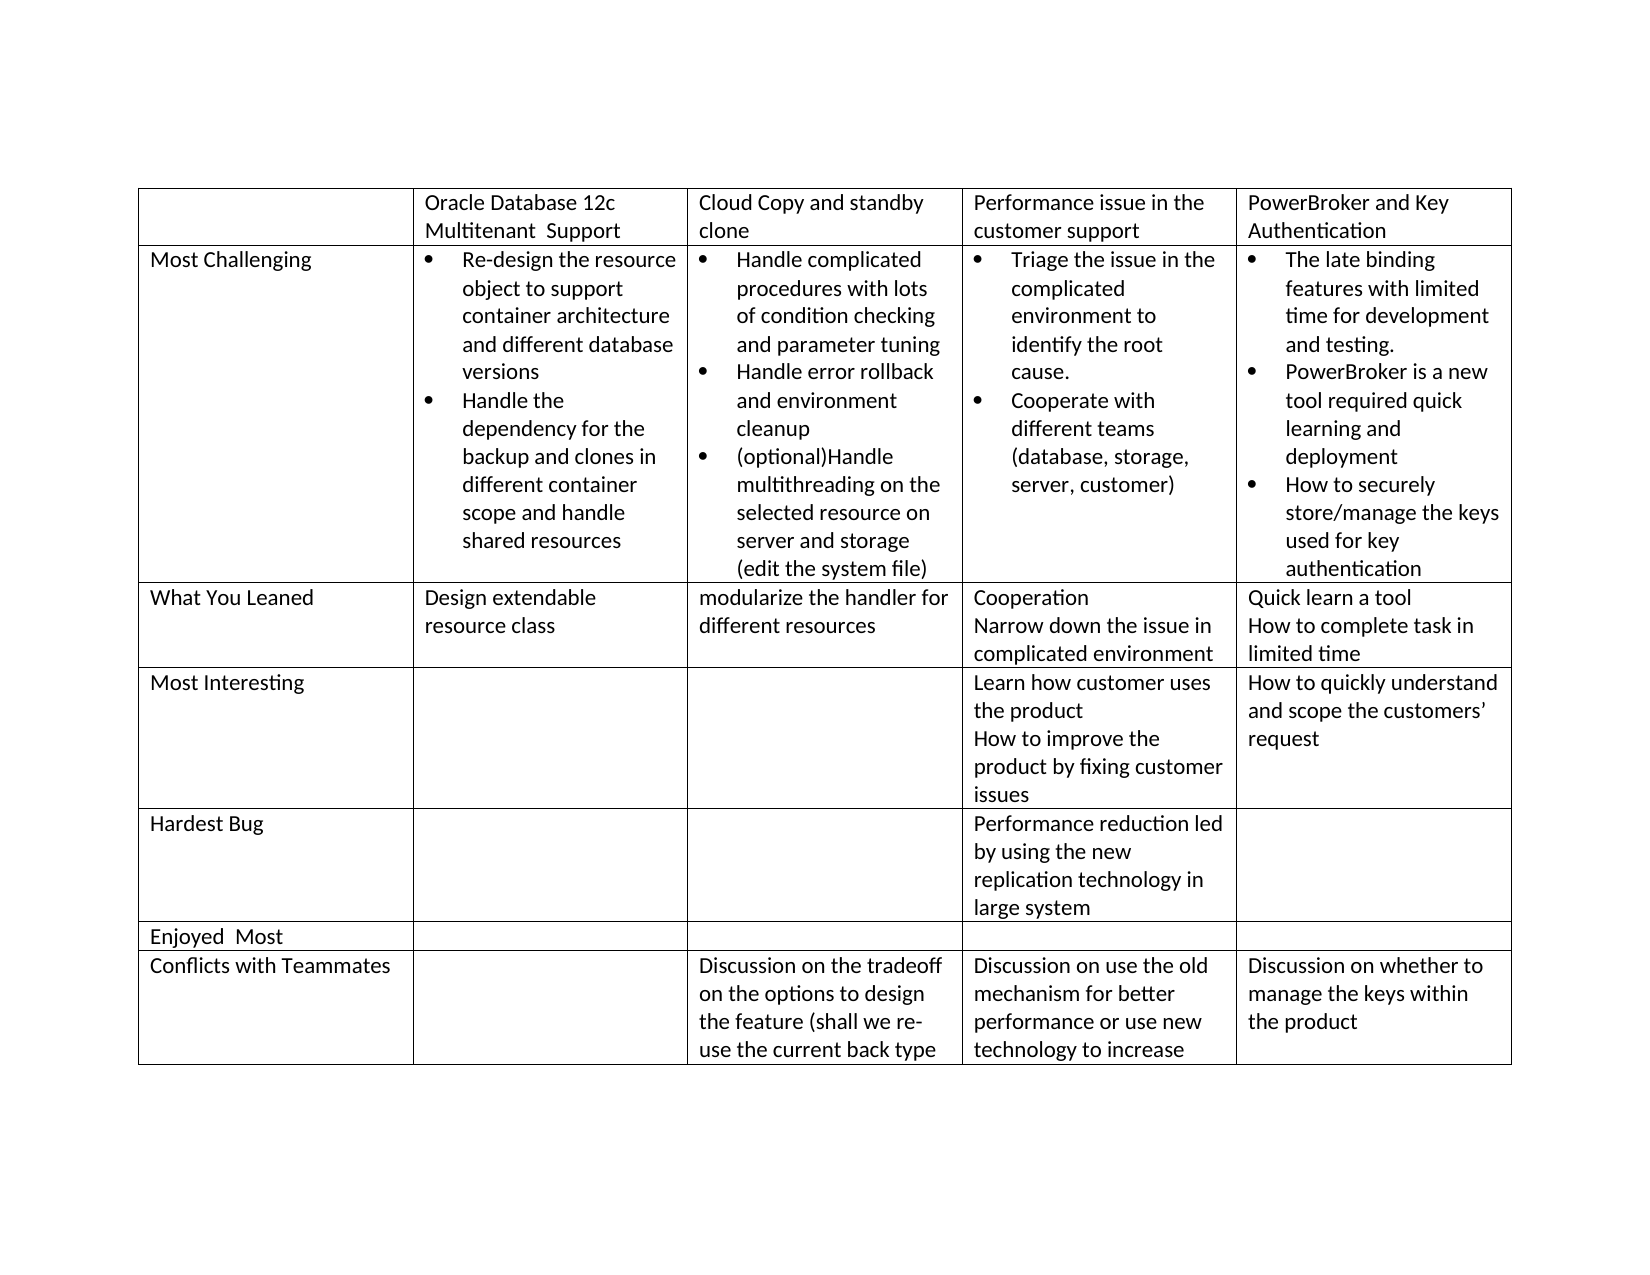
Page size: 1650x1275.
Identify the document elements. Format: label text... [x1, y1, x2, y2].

table_cell Design extendable resource class [414, 583, 687, 667]
table_cell [688, 668, 962, 808]
table_cell [963, 922, 1236, 950]
table_cell Re-design the resource object to support container architecture and different database versions Handle the dependency for the backup and clones in different container scope and handle shared resources [414, 246, 687, 582]
table_cell Enjoyed Most [139, 922, 413, 950]
table_cell [414, 668, 687, 808]
table_header [139, 189, 413, 244]
table_cell Cooperation Narrow down the issue in complicated environment [963, 583, 1236, 667]
table_header Oracle Database 12c Multitenant Support [414, 189, 687, 244]
table_cell Learn how customer uses the product How to improve the product by fixing customer issues [963, 668, 1236, 808]
table_cell [688, 809, 962, 921]
table_header PowerBroker and Key Authentication [1237, 189, 1511, 244]
table_cell [688, 922, 962, 950]
table_cell modularize the handler for different resources [688, 583, 962, 667]
table_cell Quick learn a tool How to complete task in limited time [1237, 583, 1511, 667]
table_cell How to quickly understand and scope the customers’ request [1237, 668, 1511, 808]
table_cell Discussion on whether to manage the keys within the product [1237, 951, 1511, 1063]
table_cell Most Challenging [139, 246, 413, 582]
table_cell Most Interesting [139, 668, 413, 808]
table_header Cloud Copy and standby clone [688, 189, 962, 244]
table_cell Conflicts with Teammates [139, 951, 413, 1063]
table_cell What You Leaned [139, 583, 413, 667]
table_cell Discussion on use the old mechanism for better performance or use new technology to increase usability [963, 951, 1236, 1063]
table_cell Hardest Bug [139, 809, 413, 921]
table_cell [414, 809, 687, 921]
table_cell Triage the issue in the complicated environment to identify the root cause. Cooperate with different teams (database, storage, server, customer) [963, 246, 1236, 582]
table_cell [1237, 922, 1511, 950]
table_cell [414, 951, 687, 1063]
table_cell [1237, 809, 1511, 921]
table_cell Handle complicated procedures with lots of condition checking and parameter tuning Handle error rollback and environment cleanup (optional)Handle multithreading on the selected resource on server and storage (edit the system file) [688, 246, 962, 582]
table_header Performance issue in the customer support [963, 189, 1236, 244]
table_cell Performance reduction led by using the new replication technology in large system [963, 809, 1236, 921]
table_cell [414, 922, 687, 950]
table_cell The late binding features with limited time for development and testing. PowerBroker is a new tool required quick learning and deployment How to securely store/manage the keys used for key authentication [1237, 246, 1511, 582]
